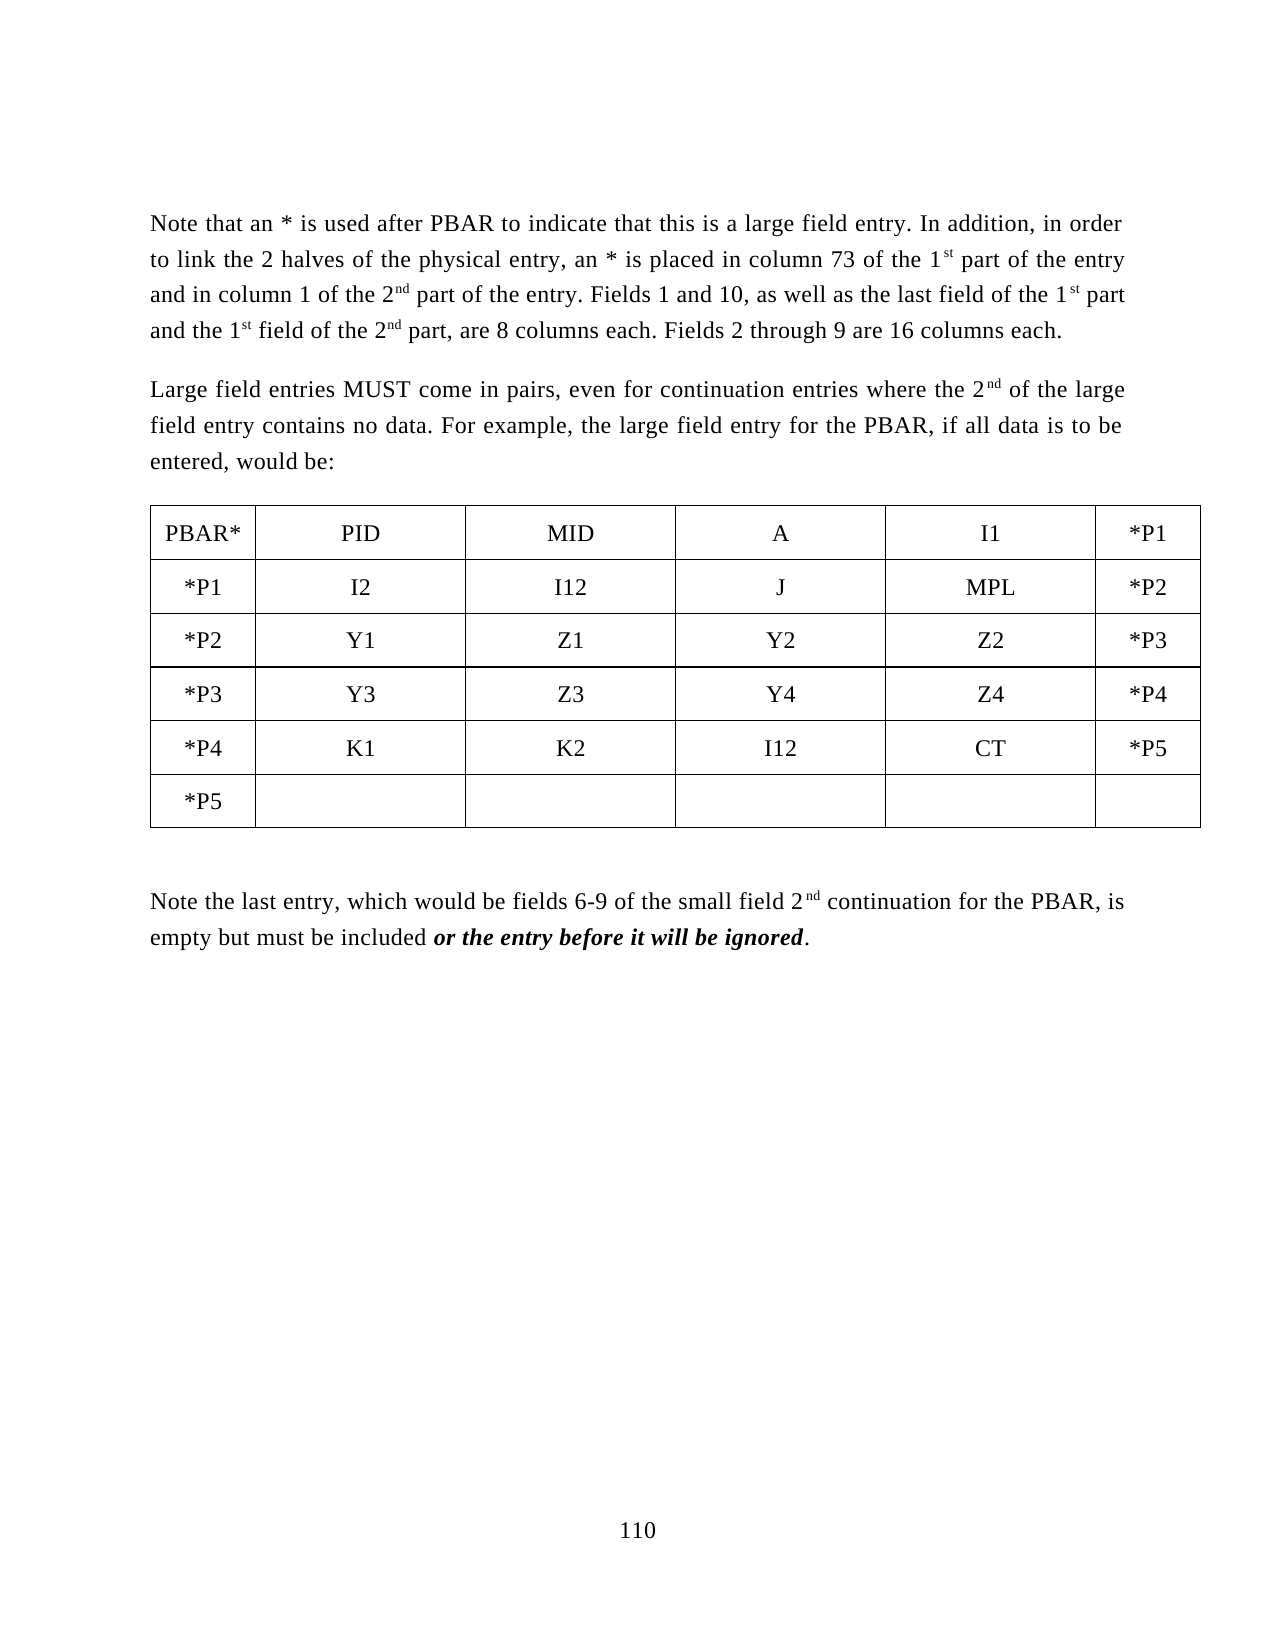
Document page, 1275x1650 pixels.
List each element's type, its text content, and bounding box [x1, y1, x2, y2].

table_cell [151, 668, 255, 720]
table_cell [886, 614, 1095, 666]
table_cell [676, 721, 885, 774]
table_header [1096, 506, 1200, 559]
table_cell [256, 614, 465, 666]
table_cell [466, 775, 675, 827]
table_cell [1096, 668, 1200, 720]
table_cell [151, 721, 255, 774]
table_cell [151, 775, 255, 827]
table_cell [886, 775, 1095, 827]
text Note the last entry, which would be fields 6-9 of the small field 2nd continuation for the PBAR, is empty but must be included or the entry before it will be ignored. [150, 887, 1125, 951]
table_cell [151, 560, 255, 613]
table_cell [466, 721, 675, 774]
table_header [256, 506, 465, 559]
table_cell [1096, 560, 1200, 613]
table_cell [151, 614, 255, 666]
text Note that an * is used after PBAR to indicate that this is a large field entry. In addition, in order to link the 2 halves of the physical entry, an * is placed in column 73 of the 1st part of the entry and in column 1 of the 2nd part of the entry. Fields 1 and 10, as well as the last field of the 1st part and the 1st field of the 2nd part, are 8 columns each. Fields 2 through 9 are 16 columns each. [150, 209, 1125, 344]
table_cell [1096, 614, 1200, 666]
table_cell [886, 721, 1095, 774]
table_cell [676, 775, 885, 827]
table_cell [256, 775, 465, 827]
text Large field entries MUST come in pairs, even for continuation entries where the 2nd of the large field entry contains no data. For example, the large field entry for the PBAR, if all data is to be entered, would be: [150, 375, 1125, 474]
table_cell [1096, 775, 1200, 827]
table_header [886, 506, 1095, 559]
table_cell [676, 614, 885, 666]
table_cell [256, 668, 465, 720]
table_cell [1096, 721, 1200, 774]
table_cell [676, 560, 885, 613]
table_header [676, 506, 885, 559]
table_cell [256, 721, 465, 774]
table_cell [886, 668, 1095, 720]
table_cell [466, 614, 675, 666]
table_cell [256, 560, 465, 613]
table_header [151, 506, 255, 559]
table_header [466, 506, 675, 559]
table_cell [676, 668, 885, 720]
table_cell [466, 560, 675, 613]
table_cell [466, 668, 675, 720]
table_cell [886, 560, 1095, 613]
